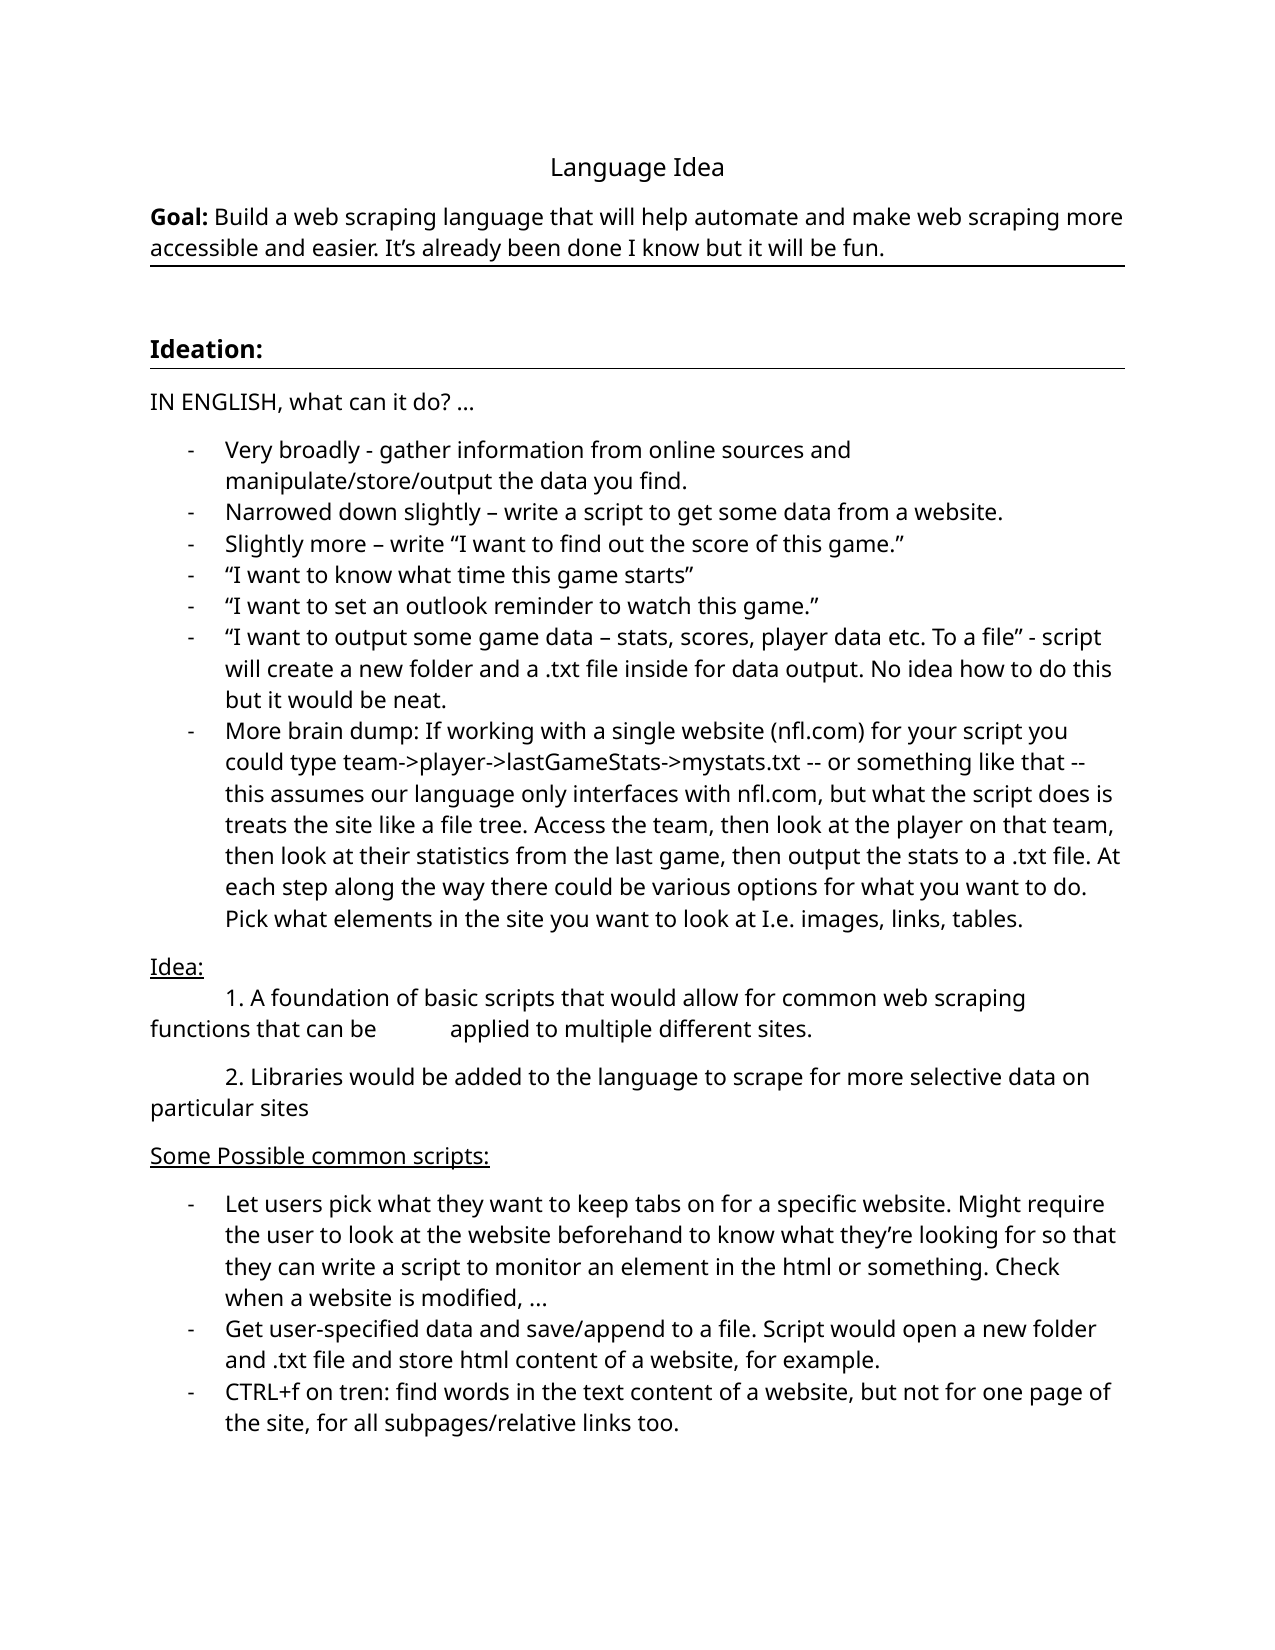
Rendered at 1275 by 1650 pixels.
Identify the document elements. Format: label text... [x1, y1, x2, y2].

list More brain dump: If working with a single website (nfl.com) for your script you could type team->player->lastGameStats->mystats.txt -- or something like that -- this assumes our language only interfaces with nfl.com, but what the script does is treats the site like a file tree. Access the team, then look at the player on that team, then look at their statistics from the last game, then output the stats to a .txt file. At each step along the way there could be various options for what you want to do. Pick what elements in the site you want to look at I.e. images, links, tables. [187, 715, 1125, 934]
list Narrowed down slightly – write a script to get some data from a website. [187, 496, 1125, 527]
list Very broadly - gather information from online sources and manipulate/store/output the data you find. [187, 434, 1125, 496]
text Goal: Build a web scraping language that will help automate and make web scraping more accessible and easier. It’s already been done I know but it will be fun. [150, 201, 1125, 265]
list Let users pick what they want to keep tabs on for a specific website. Might require the user to look at the website beforehand to know what they’re looking for so that they can write a script to monitor an element in the html or something. Check when a website is modified, ... [187, 1188, 1125, 1313]
list CTRL+f on tren: find words in the text content of a website, but not for one page of the site, for all subpages/relative links too. [187, 1375, 1125, 1438]
text Idea: 1. A foundation of basic scripts that would allow for common web scraping functions that can be applied to multiple different sites. [150, 950, 1125, 1044]
text Ideation: [150, 331, 1125, 368]
text Language Idea [150, 150, 1125, 184]
list Slightly more – write “I want to find out the score of this game.” [187, 527, 1125, 559]
list “I want to output some game data – stats, scores, player data etc. To a file” - script will create a new folder and a .txt file inside for data output. No idea how to do this but it would be neat. [187, 621, 1125, 715]
text IN ENGLISH, what can it do? … [150, 386, 1125, 417]
list Get user-specified data and save/append to a file. Script would open a new folder and .txt file and store html content of a website, for example. [187, 1313, 1125, 1375]
list “I want to know what time this game starts” [187, 559, 1125, 590]
text Some Possible common scripts: [150, 1140, 1125, 1171]
text 2. Libraries would be added to the language to scrape for more selective data on particular sites [150, 1061, 1125, 1123]
list “I want to set an outlook reminder to watch this game.” [187, 590, 1125, 621]
